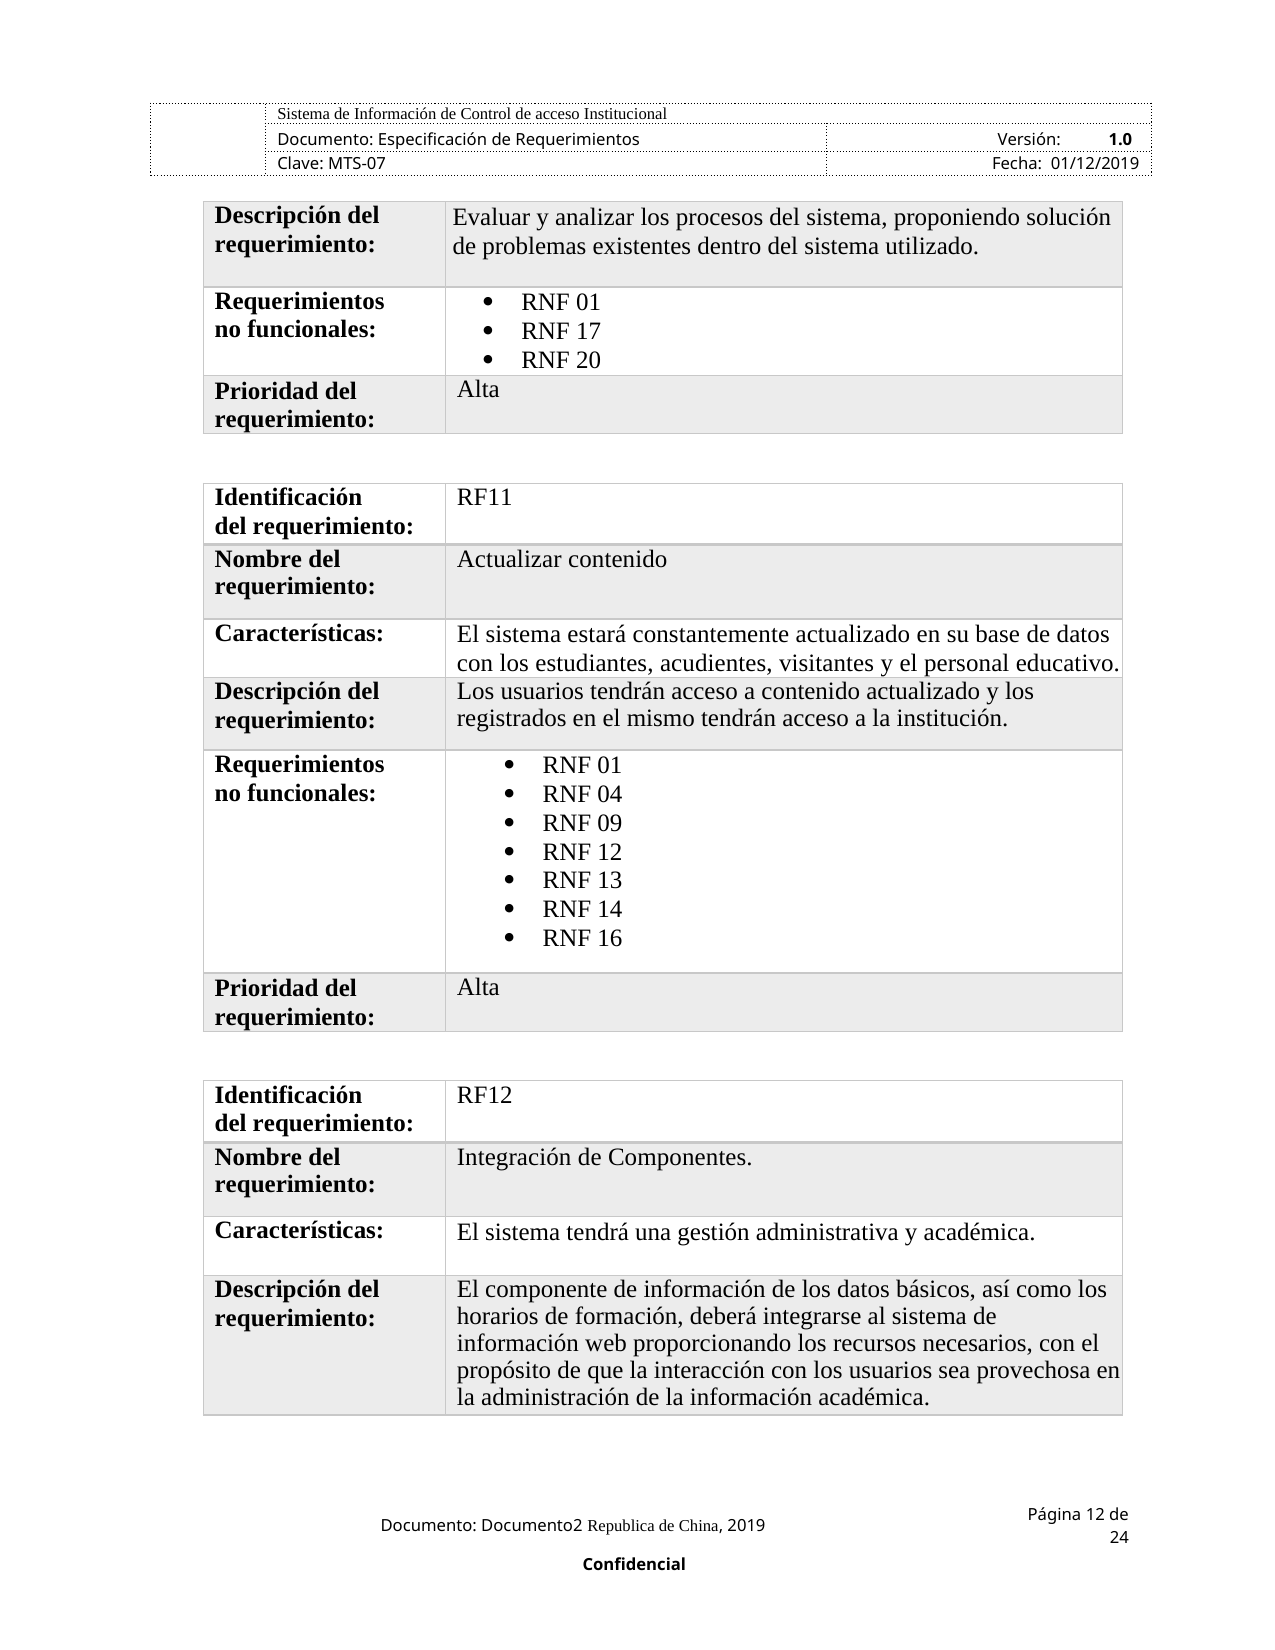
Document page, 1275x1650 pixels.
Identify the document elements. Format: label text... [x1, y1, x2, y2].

table_cell Evaluar y analizar los procesos del sistema, proponiendo solución de problemas existentes dentro del sistema utilizado. [446, 202, 1122, 286]
table_header RF12 [446, 1081, 1122, 1141]
table_header Identificación del requerimiento: [204, 484, 445, 543]
table_cell Los usuarios tendrán acceso a contenido actualizado y los registrados en el mismo tendrán acceso a la institución. [446, 678, 1122, 749]
table_cell Descripción del requerimiento: [204, 202, 445, 286]
table_cell Requerimientos no funcionales: [204, 751, 445, 972]
table_cell Integración de Componentes. [446, 1144, 1122, 1216]
table_cell RNF 01 RNF 17 RNF 20 [446, 288, 1122, 374]
table_cell RNF 01 RNF 04 RNF 09 RNF 12 RNF 13 RNF 14 RNF 16 [446, 751, 1122, 972]
table_cell Prioridad del requerimiento: [204, 974, 445, 1031]
table_cell Actualizar contenido [446, 546, 1122, 618]
table_cell Alta [446, 974, 1122, 1031]
table_cell Características: [204, 620, 445, 677]
table_cell Descripción del requerimiento: [204, 678, 445, 749]
table_cell El sistema tendrá una gestión administrativa y académica. [446, 1217, 1122, 1274]
table_cell Nombre del requerimiento: [204, 1144, 445, 1216]
table_cell Prioridad del requerimiento: [204, 376, 445, 433]
table_cell Descripción del requerimiento: [204, 1276, 445, 1414]
table_cell El sistema estará constantemente actualizado en su base de datos con los estudiantes, acudientes, visitantes y el personal educativo. [446, 620, 1122, 677]
table_cell Nombre del requerimiento: [204, 546, 445, 618]
table_header RF11 [446, 484, 1122, 543]
table_cell Características: [204, 1217, 445, 1274]
table_cell El componente de información de los datos básicos, así como los horarios de formación, deberá integrarse al sistema de información web proporcionando los recursos necesarios, con el propósito de que la interacción con los usuarios sea provechosa en la administración de la información académica. [446, 1276, 1122, 1414]
table_cell Alta [446, 376, 1122, 433]
table_cell Requerimientos no funcionales: [204, 288, 445, 374]
table_header Identificación del requerimiento: [204, 1081, 445, 1141]
